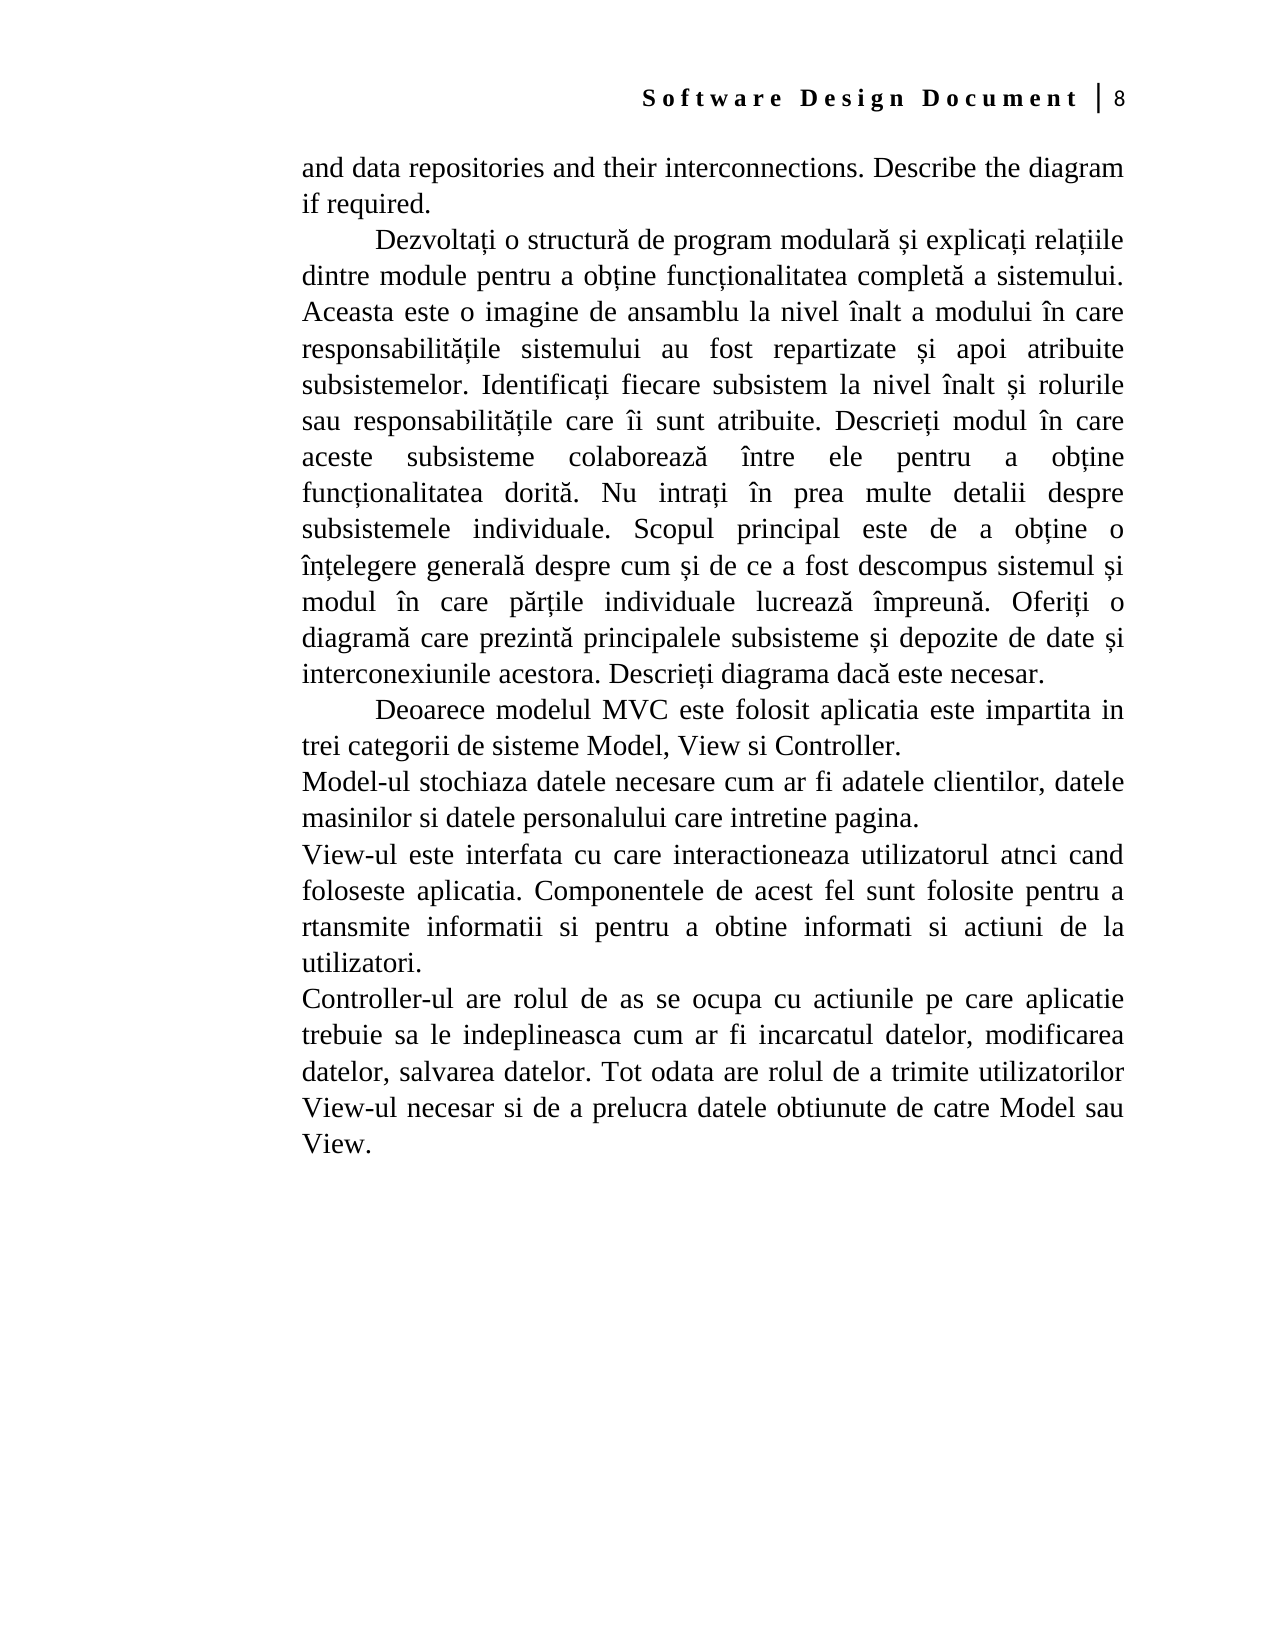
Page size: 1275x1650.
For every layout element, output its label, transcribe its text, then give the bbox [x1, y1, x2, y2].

list Model-ul stochiaza datele necesare cum ar fi adatele clientilor, datele masinilor si datele personalului care intretine pagina. [302, 764, 1125, 834]
list Deoarece modelul MVC este folosit aplicatia este impartita in trei categorii de sisteme Model, View si Controller. [302, 692, 1125, 762]
list Dezvoltați o structură de program modulară și explicați relațiile dintre module pentru a obține funcționalitatea completă a sistemului. Aceasta este o imagine de ansamblu la nivel înalt a modului în care responsabilitățile sistemului au fost repartizate și apoi atribuite subsistemelor. Identificați fiecare subsistem la nivel înalt și rolurile sau responsabilitățile care îi sunt atribuite. Descrieți modul în care aceste subsisteme colaborează între ele pentru a obține funcționalitatea dorită. Nu intrați în prea multe detalii despre subsistemele individuale. Scopul principal este de a obține o înțelegere generală despre cum și de ce a fost descompus sistemul și modul în care părțile individuale lucrează împreună. Oferiți o diagramă care prezintă principalele subsisteme și depozite de date și interconexiunile acestora. Descrieți diagrama dacă este necesar. [302, 222, 1125, 689]
list Controller-ul are rolul de as se ocupa cu actiunile pe care aplicatie trebuie sa le indeplineasca cum ar fi incarcatul datelor, modificarea datelor, salvarea datelor. Tot odata are rolul de a trimite utilizatorilor View-ul necesar si de a prelucra datele obtiunute de catre Model sau View. [302, 981, 1125, 1159]
list View-ul este interfata cu care interactioneaza utilizatorul atnci cand foloseste aplicatia. Componentele de acest fel sunt folosite pentru a rtansmite informatii si pentru a obtine informati si actiuni de la utilizatori. [302, 837, 1125, 979]
